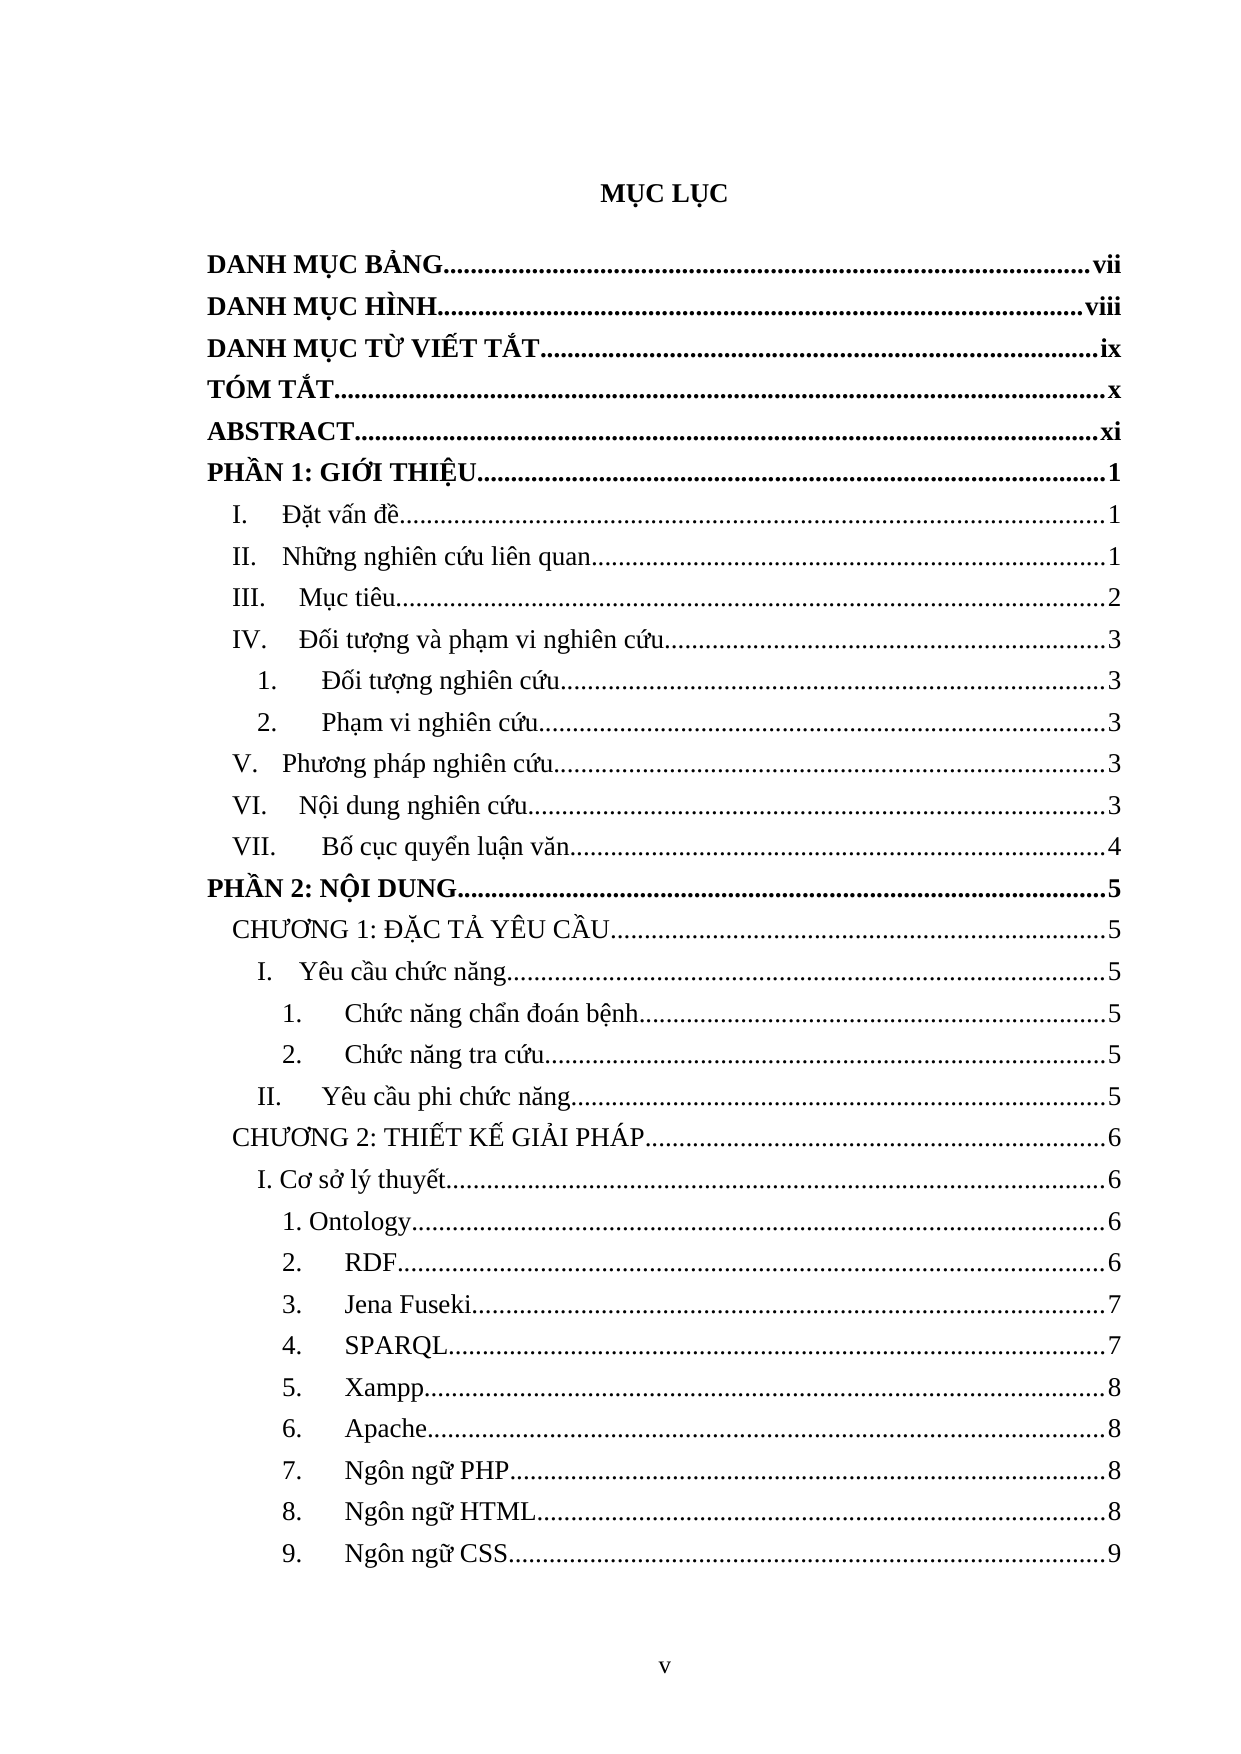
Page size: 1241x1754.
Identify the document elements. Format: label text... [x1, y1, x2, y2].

text 2. Chức năng tra cứu 5 [282, 1038, 1122, 1069]
text DANH MỤC BẢNG vii [207, 249, 1122, 280]
text 9. Ngôn ngữ CSS 9 [282, 1537, 1122, 1568]
text 1. Ontology 6 [282, 1204, 1122, 1236]
text 8. Ngôn ngữ HTML 8 [282, 1496, 1122, 1527]
text 4. SPARQL 7 [282, 1329, 1122, 1360]
text 2. Phạm vi nghiên cứu 3 [257, 706, 1122, 737]
text CHƯƠNG 2: THIẾT KẾ GIẢI PHÁP 6 [232, 1121, 1122, 1153]
text 3. Jena Fuseki 7 [282, 1288, 1122, 1319]
text PHẦN 1: GIỚI THIỆU 1 [207, 456, 1122, 488]
text III. Mục tiêu 2 [232, 581, 1122, 612]
text V. Phương pháp nghiên cứu 3 [232, 747, 1122, 778]
text I. Cơ sở lý thuyết 6 [257, 1163, 1122, 1194]
text VI. Nội dung nghiên cứu 3 [232, 789, 1122, 820]
text DANH MỤC HÌNH viii [207, 290, 1122, 321]
text 6. Apache 8 [282, 1412, 1122, 1443]
text CHƯƠNG 1: ĐẶC TẢ YÊU CẦU 5 [232, 914, 1122, 945]
text PHẦN 2: NỘI DUNG 5 [207, 872, 1122, 903]
text I. Yêu cầu chức năng 5 [257, 955, 1122, 986]
text 7. Ngôn ngữ PHP 8 [282, 1454, 1122, 1485]
text 2. RDF 6 [282, 1246, 1122, 1277]
text I. Đặt vấn đề 1 [232, 498, 1122, 529]
text VII. Bố cục quyển luận văn 4 [232, 831, 1122, 862]
text TÓM TẮT x [207, 373, 1122, 404]
text DANH MỤC TỪ VIẾT TẮT ix [207, 332, 1122, 363]
text IV. Đối tượng và phạm vi nghiên cứu 3 [232, 623, 1122, 654]
text 1. Chức năng chẩn đoán bệnh 5 [282, 997, 1122, 1028]
text 1. Đối tượng nghiên cứu 3 [257, 664, 1122, 695]
text II. Yêu cầu phi chức năng 5 [257, 1080, 1122, 1111]
text MỤC LỤC [207, 177, 1122, 208]
text ABSTRACT xi [207, 415, 1122, 446]
text 5. Xampp 8 [282, 1371, 1122, 1402]
text II. Những nghiên cứu liên quan 1 [232, 539, 1122, 571]
